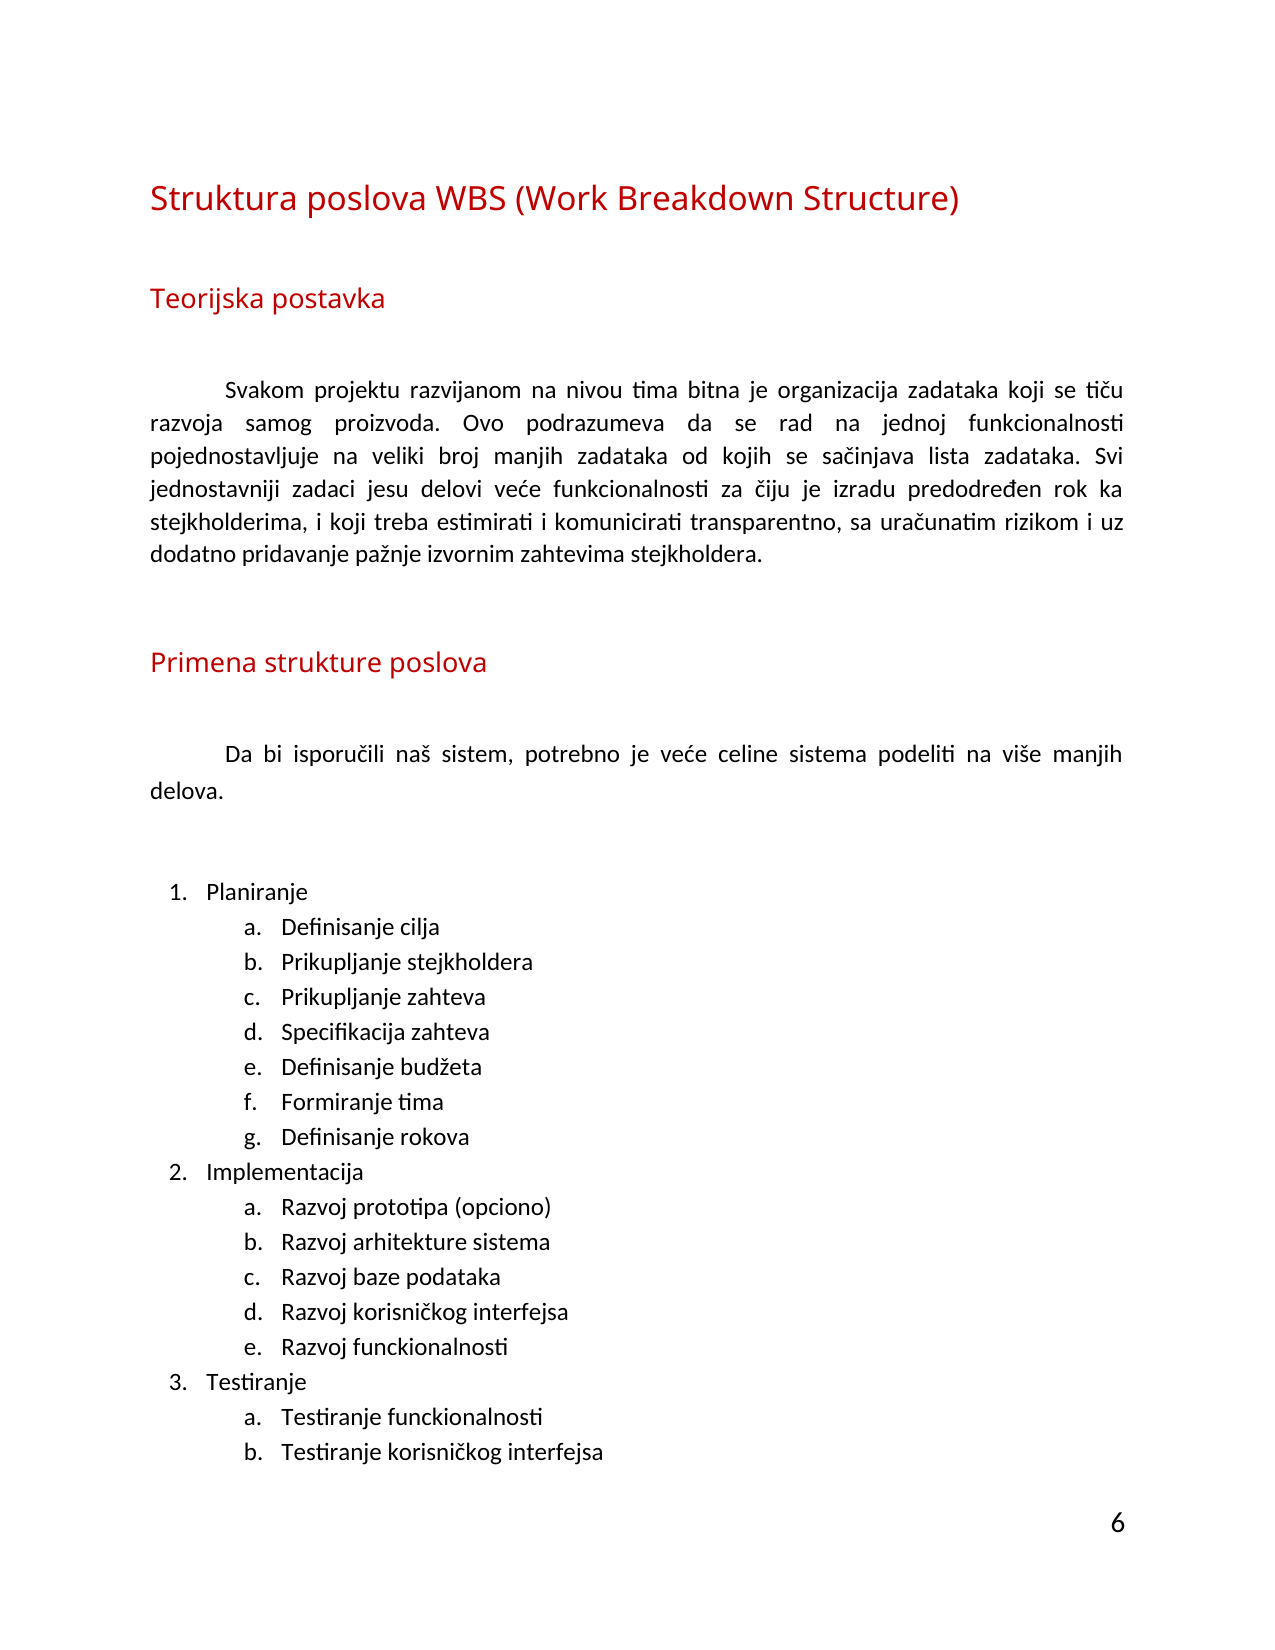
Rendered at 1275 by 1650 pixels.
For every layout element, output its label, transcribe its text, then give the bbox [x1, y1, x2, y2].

text Svakom projektu razvijanom na nivou tima bitna je organizacija zadataka koji se tiču razvoja samog proizvoda. Ovo podrazumeva da se rad na jednoj funkcionalnosti pojednostavljuje na veliki broj manjih zadataka od kojih se sačinjava lista zadataka. Svi jednostavniji zadaci jesu delovi veće funkcionalnosti za čiju je izradu predodređen rok ka stejkholderima, i koji treba estimirati i komunicirati transparentno, sa uračunatim rizikom i uz dodatno pridavanje pažnje izvornim zahtevima stejkholdera. [150, 374, 1125, 569]
list Formiranje tima [244, 1086, 1125, 1116]
subtitle Primena strukture poslova [150, 643, 1125, 680]
list Implementacija [169, 1156, 1125, 1186]
list Testiranje [169, 1366, 1125, 1396]
list Prikupljanje zahteva [244, 981, 1125, 1011]
list Razvoj korisničkog interfejsa [244, 1296, 1125, 1326]
list Planiranje [169, 876, 1125, 906]
list Definisanje budžeta [244, 1051, 1125, 1081]
text Da bi isporučili naš sistem, potrebno je veće celine sistema podeliti na više manjih delova. [150, 738, 1125, 807]
list Definisanje cilja [244, 911, 1125, 941]
subtitle Struktura poslova WBS (Work Breakdown Structure) [150, 175, 1125, 220]
list Razvoj prototipa (opciono) [244, 1191, 1125, 1221]
list Specifikacija zahteva [244, 1016, 1125, 1046]
list Testiranje korisničkog interfejsa [244, 1436, 1125, 1466]
list Razvoj baze podataka [244, 1261, 1125, 1291]
list Razvoj arhitekture sistema [244, 1226, 1125, 1256]
subtitle Teorijska postavka [150, 279, 1125, 316]
list Razvoj funckionalnosti [244, 1331, 1125, 1361]
list Definisanje rokova [244, 1121, 1125, 1151]
list Prikupljanje stejkholdera [244, 946, 1125, 976]
list Testiranje funckionalnosti [244, 1401, 1125, 1431]
